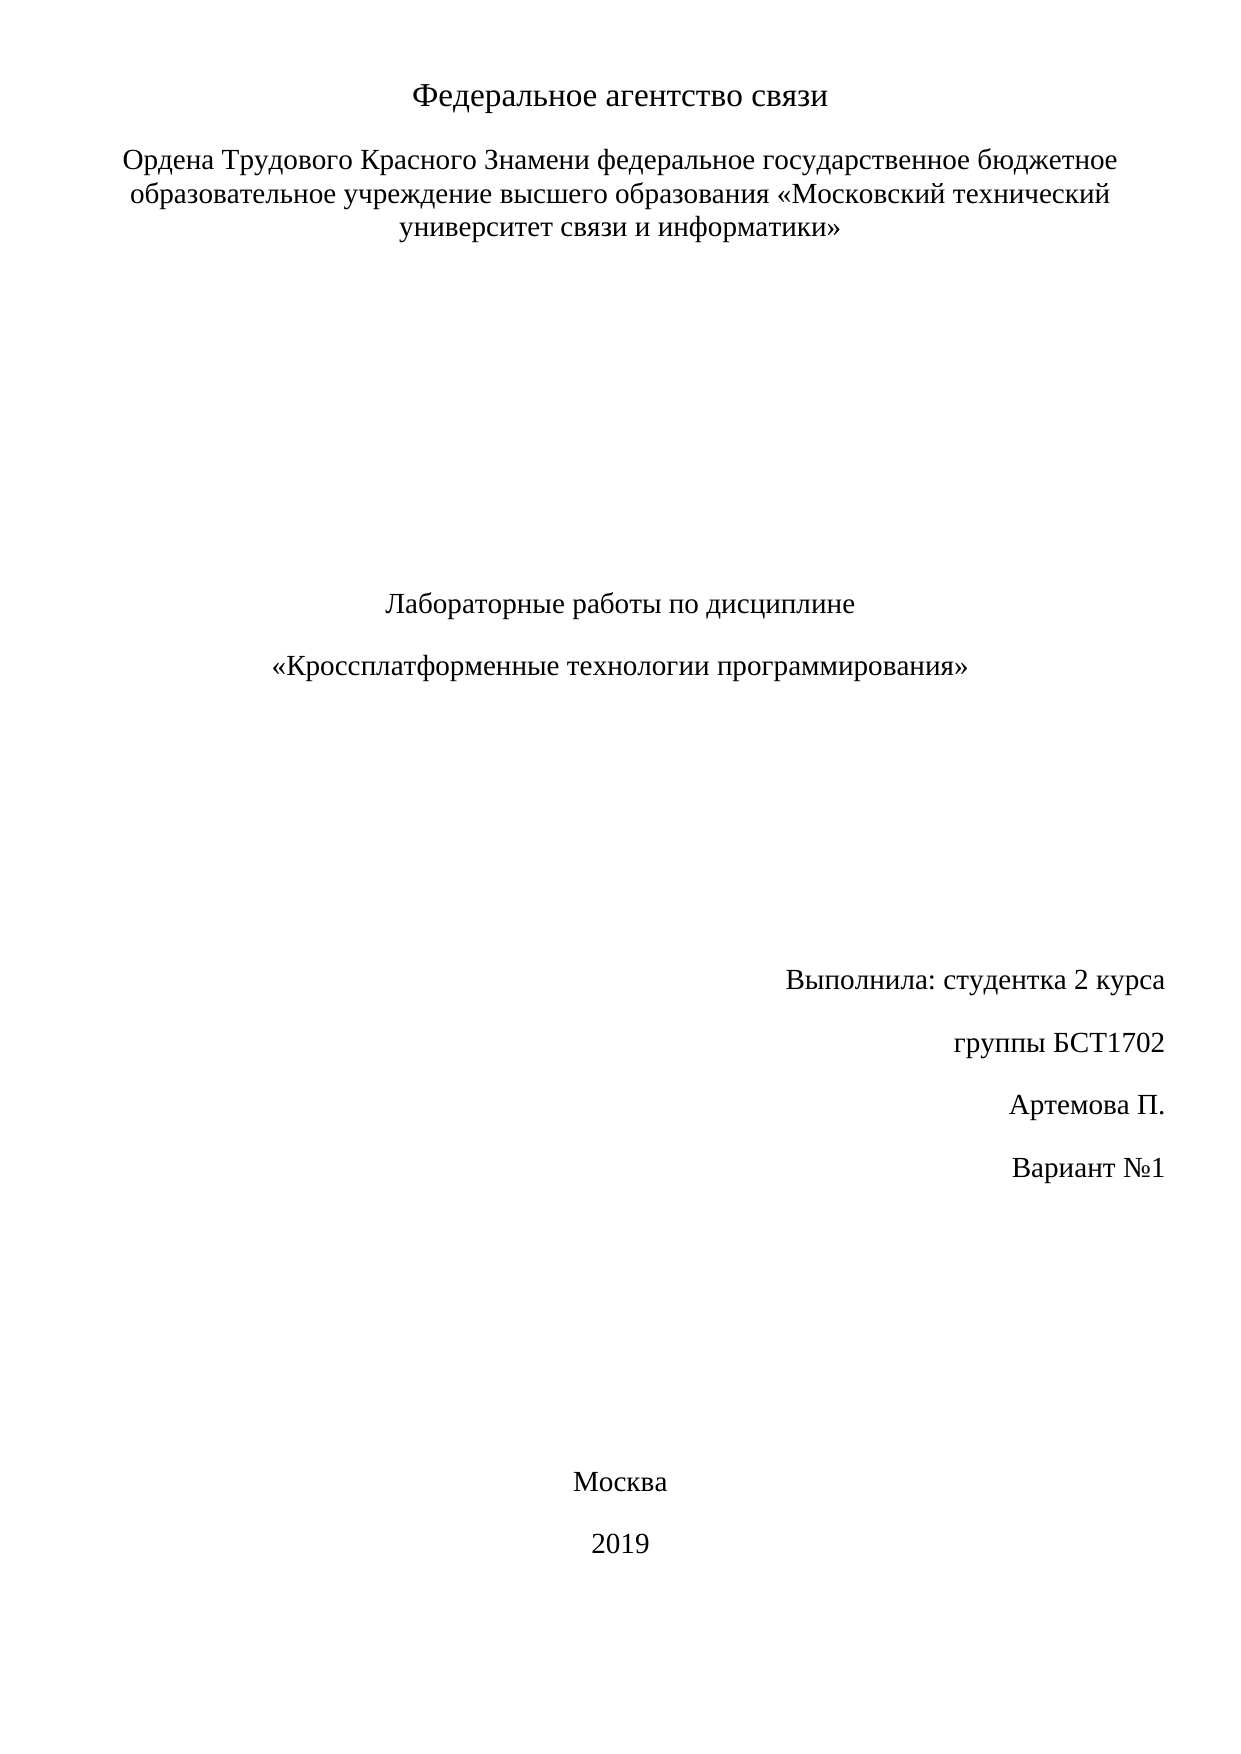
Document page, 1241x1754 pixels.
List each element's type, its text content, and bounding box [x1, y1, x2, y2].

text Артемова П. [75, 1087, 1165, 1121]
text Федеральное агентство связи [75, 75, 1165, 113]
text группы БСТ1702 [75, 1025, 1165, 1058]
text Вариант №1 [75, 1150, 1165, 1184]
text Выполнила: студентка 2 курса [75, 962, 1165, 996]
text 2019 [75, 1526, 1165, 1560]
text Лабораторные работы по дисциплине [75, 586, 1165, 619]
text «Кроссплатформенные технологии программирования» [75, 648, 1165, 682]
text Москва [75, 1464, 1165, 1497]
text Ордена Трудового Красного Знамени федеральное государственное бюджетное образовательное учреждение высшего образования «Московский технический университет связи и информатики» [75, 142, 1165, 243]
